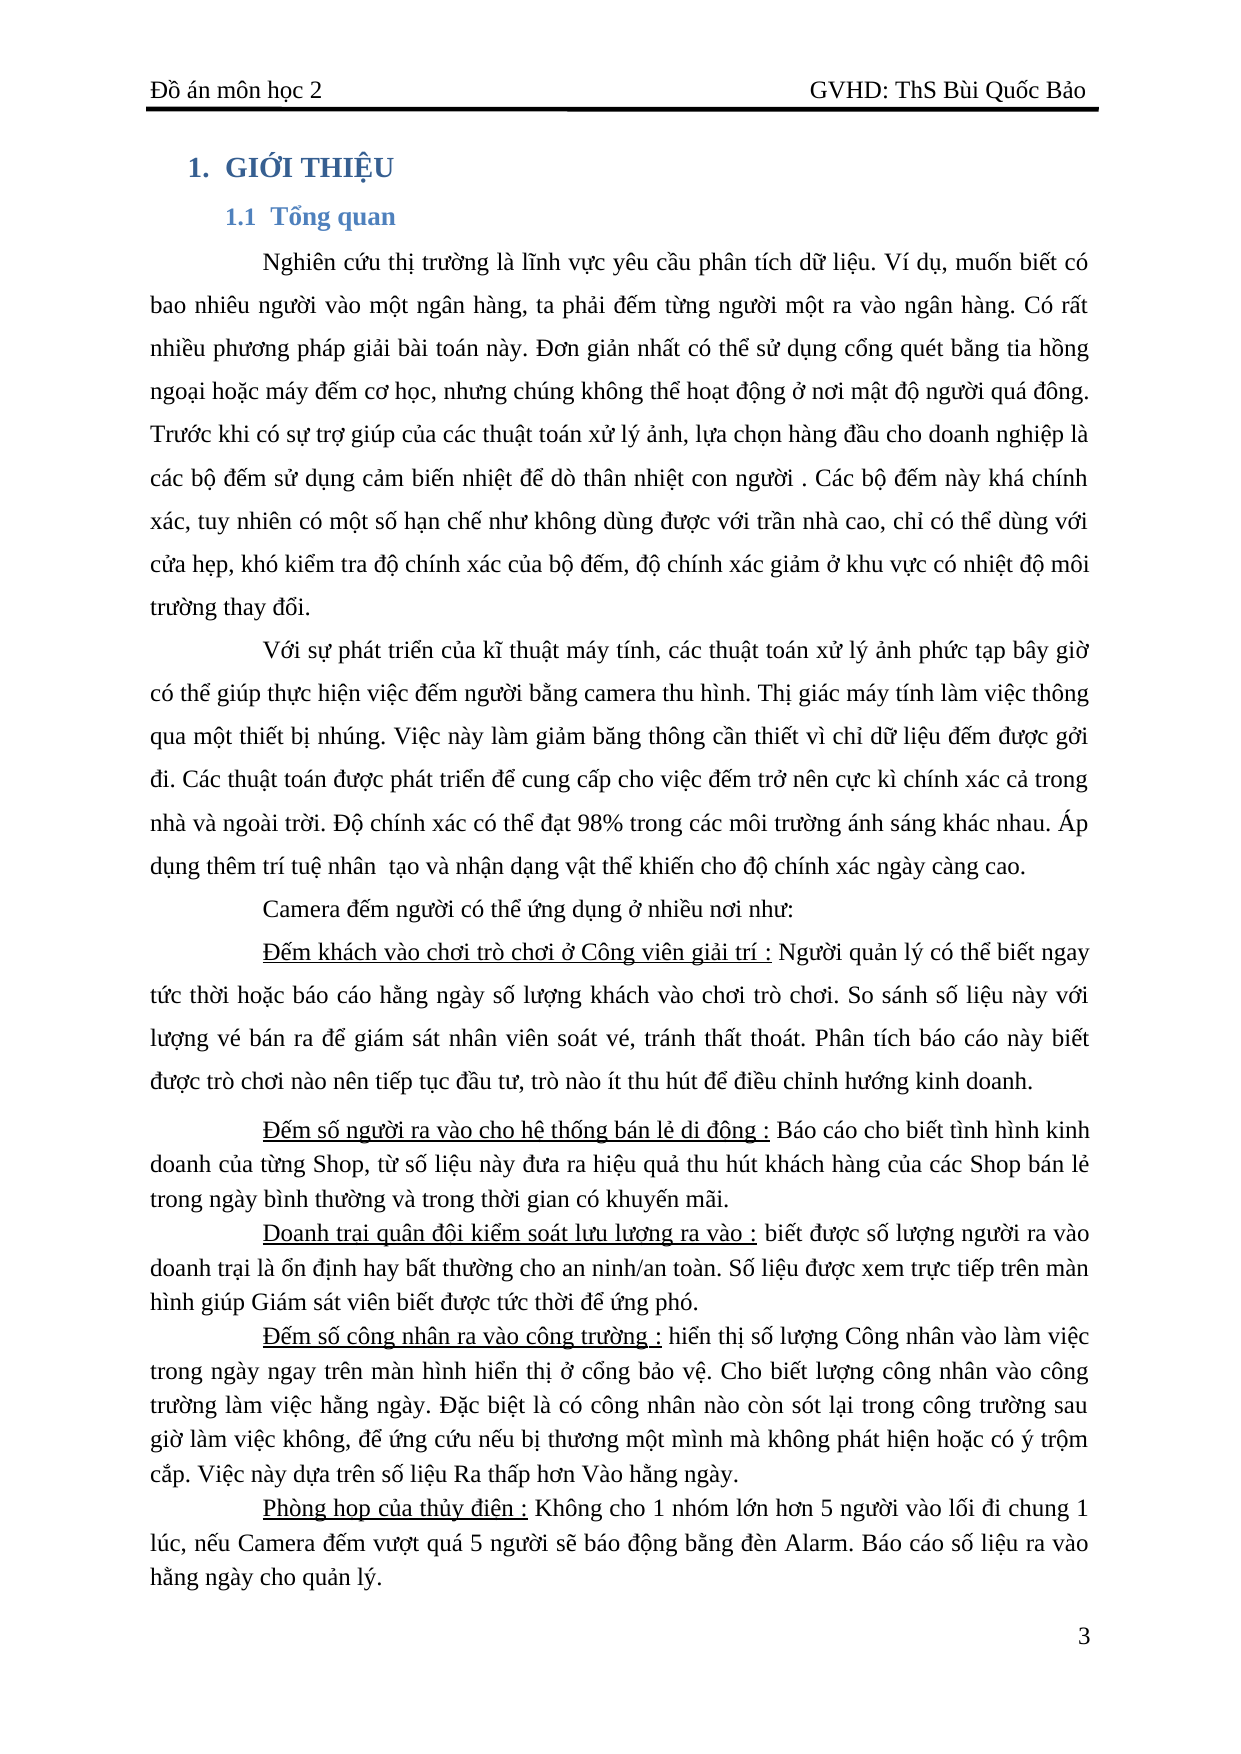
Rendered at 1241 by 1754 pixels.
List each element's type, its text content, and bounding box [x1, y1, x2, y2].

text Camera đếm người có thể ứng dụng ở nhiều nơi như: [150, 894, 1090, 923]
subtitle Tổng quan [225, 200, 1090, 231]
text Phòng họp của thủy điện : Không cho 1 nhóm lớn hơn 5 người vào lối đi chung 1 lúc, nếu Camera đếm vượt quá 5 người sẽ báo động bằng đèn Alarm. Báo cáo số liệu ra vào hằng ngày cho quản lý. [150, 1488, 1090, 1591]
text Với sự phát triển của kĩ thuật máy tính, các thuật toán xử lý ảnh phức tạp bây giờ có thể giúp thực hiện việc đếm người bằng camera thu hình. Thị giác máy tính làm việc thông qua một thiết bị nhúng. Việc này làm giảm băng thông cần thiết vì chỉ dữ liệu đếm được gởi đi. Các thuật toán được phát triển để cung cấp cho việc đếm trở nên cực kì chính xác cả trong nhà và ngoài trời. Độ chính xác có thể đạt 98% trong các môi trường ánh sáng khác nhau. Áp dụng thêm trí tuệ nhân tạo và nhận dạng vật thể khiến cho độ chính xác ngày càng cao. [150, 635, 1090, 879]
subtitle GIỚI THIỆU [187, 150, 1090, 183]
text Đếm số người ra vào cho hệ thống bán lẻ di động : Báo cáo cho biết tình hình kinh doanh của từng Shop, từ số liệu này đưa ra hiệu quả thu hút khách hàng của các Shop bán lẻ trong ngày bình thường và trong thời gian có khuyến mãi. [150, 1109, 1090, 1213]
text Đếm số công nhân ra vào công trường : hiển thị số lượng Công nhân vào làm việc trong ngày ngay trên màn hình hiển thị ở cổng bảo vệ. Cho biết lượng công nhân vào công trường làm việc hằng ngày. Đặc biệt là có công nhân nào còn sót lại trong công trường sau giờ làm việc không, để ứng cứu nếu bị thương một mình mà không phát hiện hoặc có ý trộm cắp. Việc này dựa trên số liệu Ra thấp hơn Vào hằng ngày. [150, 1316, 1090, 1488]
text Doanh trại quân đội kiểm soát lưu lượng ra vào : biết được số lượng người ra vào doanh trại là ổn định hay bất thường cho an ninh/an toàn. Số liệu được xem trực tiếp trên màn hình giúp Giám sát viên biết được tức thời để ứng phó. [150, 1213, 1090, 1316]
text Đếm khách vào chơi trò chơi ở Công viên giải trí : Người quản lý có thể biết ngay tức thời hoặc báo cáo hằng ngày số lượng khách vào chơi trò chơi. So sánh số liệu này với lượng vé bán ra để giám sát nhân viên soát vé, tránh thất thoát. Phân tích báo cáo này biết được trò chơi nào nên tiếp tục đầu tư, trò nào ít thu hút để điều chỉnh hướng kinh doanh. [150, 937, 1090, 1095]
text Nghiên cứu thị trường là lĩnh vực yêu cầu phân tích dữ liệu. Ví dụ, muốn biết có bao nhiêu người vào một ngân hàng, ta phải đếm từng người một ra vào ngân hàng. Có rất nhiều phương pháp giải bài toán này. Đơn giản nhất có thể sử dụng cổng quét bằng tia hồng ngoại hoặc máy đếm cơ học, nhưng chúng không thể hoạt động ở nơi mật độ người quá đông. Trước khi có sự trợ giúp của các thuật toán xử lý ảnh, lựa chọn hàng đầu cho doanh nghiệp là các bộ đếm sử dụng cảm biến nhiệt để dò thân nhiệt con người . Các bộ đếm này khá chính xác, tuy nhiên có một số hạn chế như không dùng được với trần nhà cao, chỉ có thể dùng với cửa hẹp, khó kiểm tra độ chính xác của bộ đếm, độ chính xác giảm ở khu vực có nhiệt độ môi trường thay đổi. [150, 247, 1090, 621]
